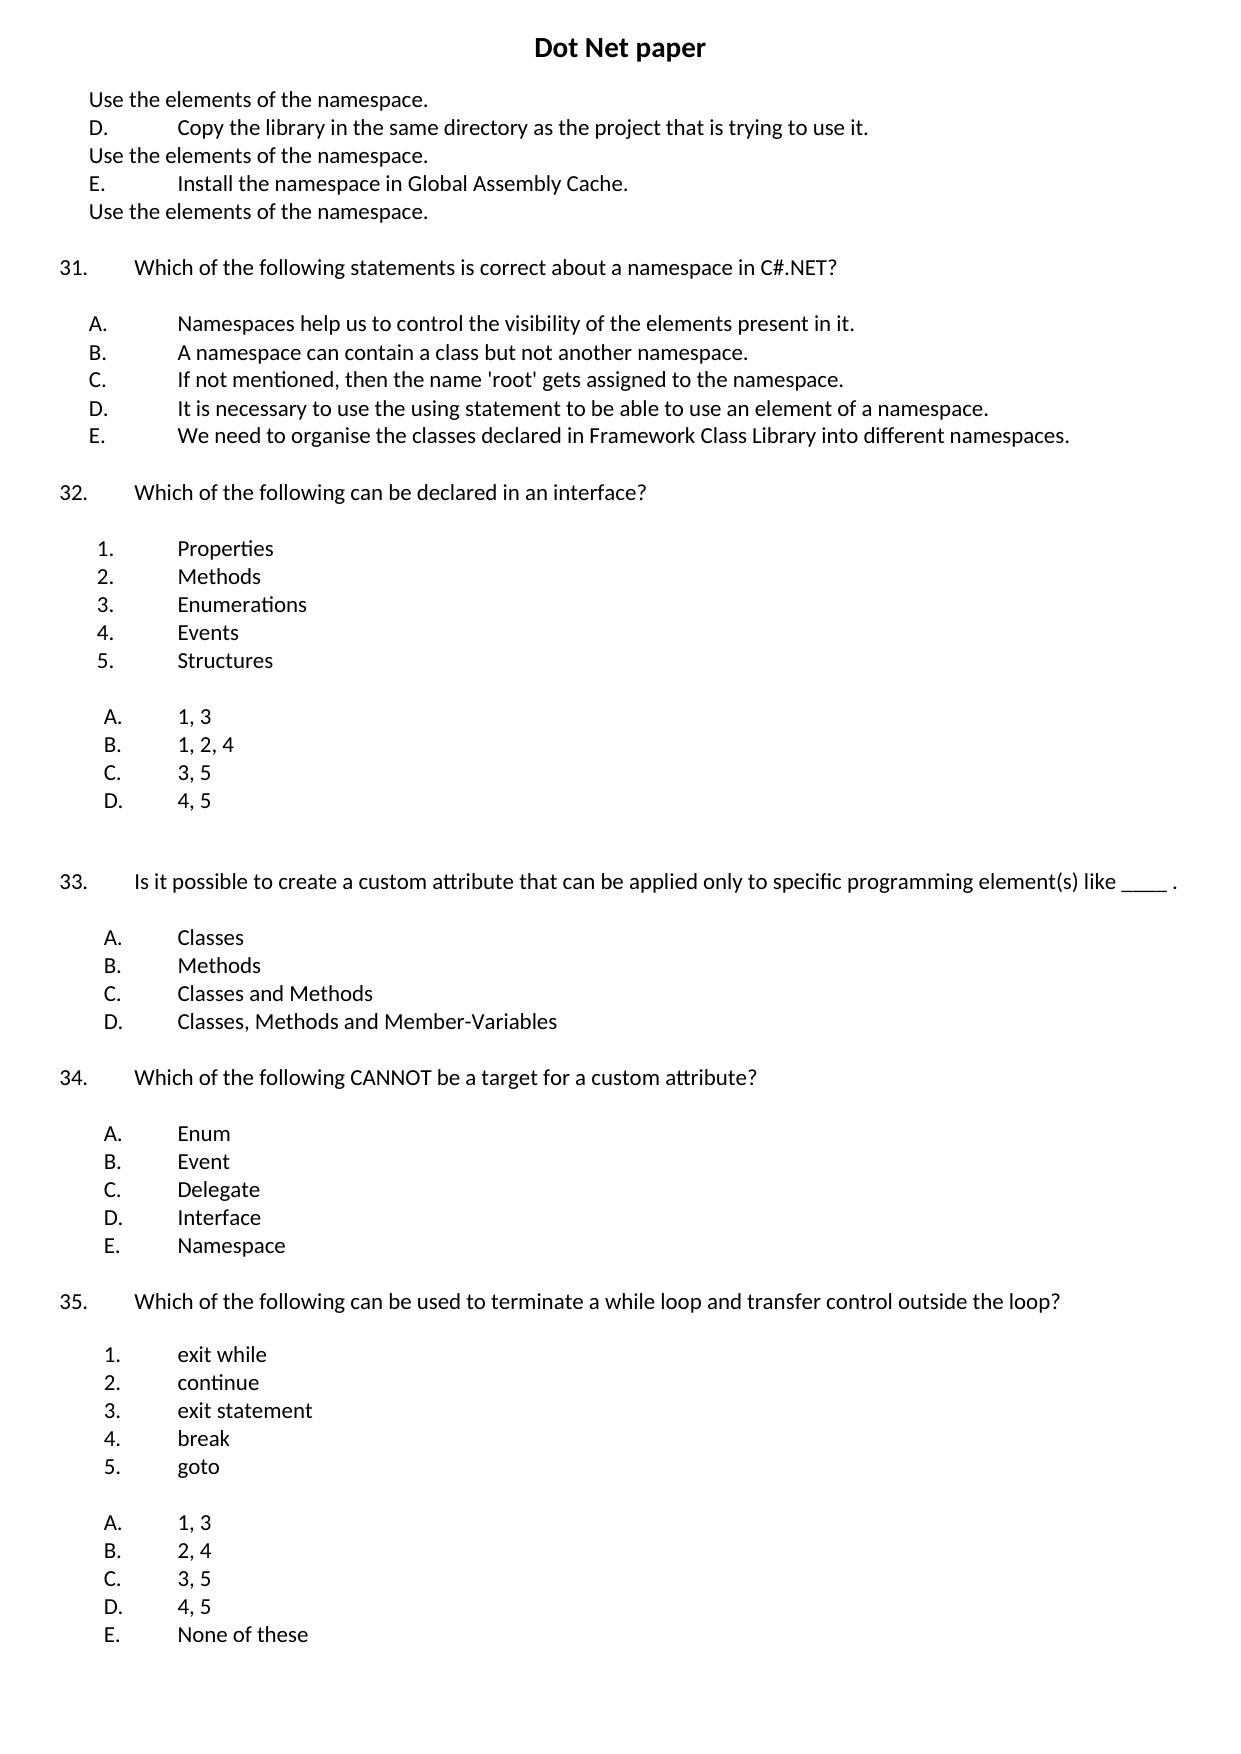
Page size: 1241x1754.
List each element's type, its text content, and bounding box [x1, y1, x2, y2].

list Properties [97, 534, 1181, 562]
text D. 4, 5 [103, 786, 1181, 814]
list Methods [97, 562, 1181, 590]
text D. 4, 5 [103, 1592, 1181, 1621]
text 34. Which of the following CANNOT be a target for a custom attribute? [59, 1063, 1181, 1091]
text A. 1, 3 [103, 702, 1181, 730]
text D. Interface [103, 1203, 1181, 1231]
text B. Methods [103, 951, 1181, 979]
list Namespaces help us to control the visibility of the elements present in it. [89, 309, 1181, 338]
list Structures [97, 646, 1181, 674]
text 31. Which of the following statements is correct about a namespace in C#.NET? [59, 253, 1181, 282]
list If not mentioned, then the name 'root' gets assigned to the namespace. [89, 366, 1181, 394]
list goto [103, 1452, 1181, 1480]
text B. 2, 4 [103, 1536, 1181, 1564]
text A. Classes [103, 923, 1181, 951]
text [89, 85, 1181, 113]
list We need to organise the classes declared in Framework Class Library into different namespaces. [89, 422, 1181, 450]
text C. 3, 5 [103, 758, 1181, 786]
text D. Classes, Methods and Member-Variables [103, 1007, 1181, 1035]
text E. None of these [103, 1621, 1181, 1648]
text A. 1, 3 [103, 1508, 1181, 1536]
text 33. Is it possible to create a custom attribute that can be applied only to specific programming element(s) like ____ . [59, 867, 1181, 895]
text D. Copy the library in the same directory as the project that is trying to use it. [89, 113, 1181, 141]
list Events [97, 618, 1181, 646]
list A namespace can contain a class but not another namespace. [89, 338, 1181, 366]
text E. Namespace [103, 1231, 1181, 1259]
text C. Delegate [103, 1175, 1181, 1203]
list It is necessary to use the using statement to be able to use an element of a namespace. [89, 394, 1181, 422]
list break [103, 1424, 1181, 1452]
text 32. Which of the following can be declared in an interface? [59, 478, 1181, 506]
text C. 3, 5 [103, 1564, 1181, 1592]
text E. Install the namespace in Global Assembly Cache. [89, 169, 1181, 197]
text B. 1, 2, 4 [103, 730, 1181, 758]
text Use the elements of the namespace. [89, 141, 1181, 169]
text 35. Which of the following can be used to terminate a while loop and transfer control outside the loop? [59, 1287, 1181, 1315]
list Enumerations [97, 590, 1181, 618]
list exit statement [103, 1396, 1181, 1424]
list exit while [103, 1340, 1181, 1368]
text A. Enum [103, 1119, 1181, 1147]
text B. Event [103, 1147, 1181, 1175]
text C. Classes and Methods [103, 979, 1181, 1007]
text Use the elements of the namespace. [89, 197, 1181, 226]
list continue [103, 1368, 1181, 1396]
